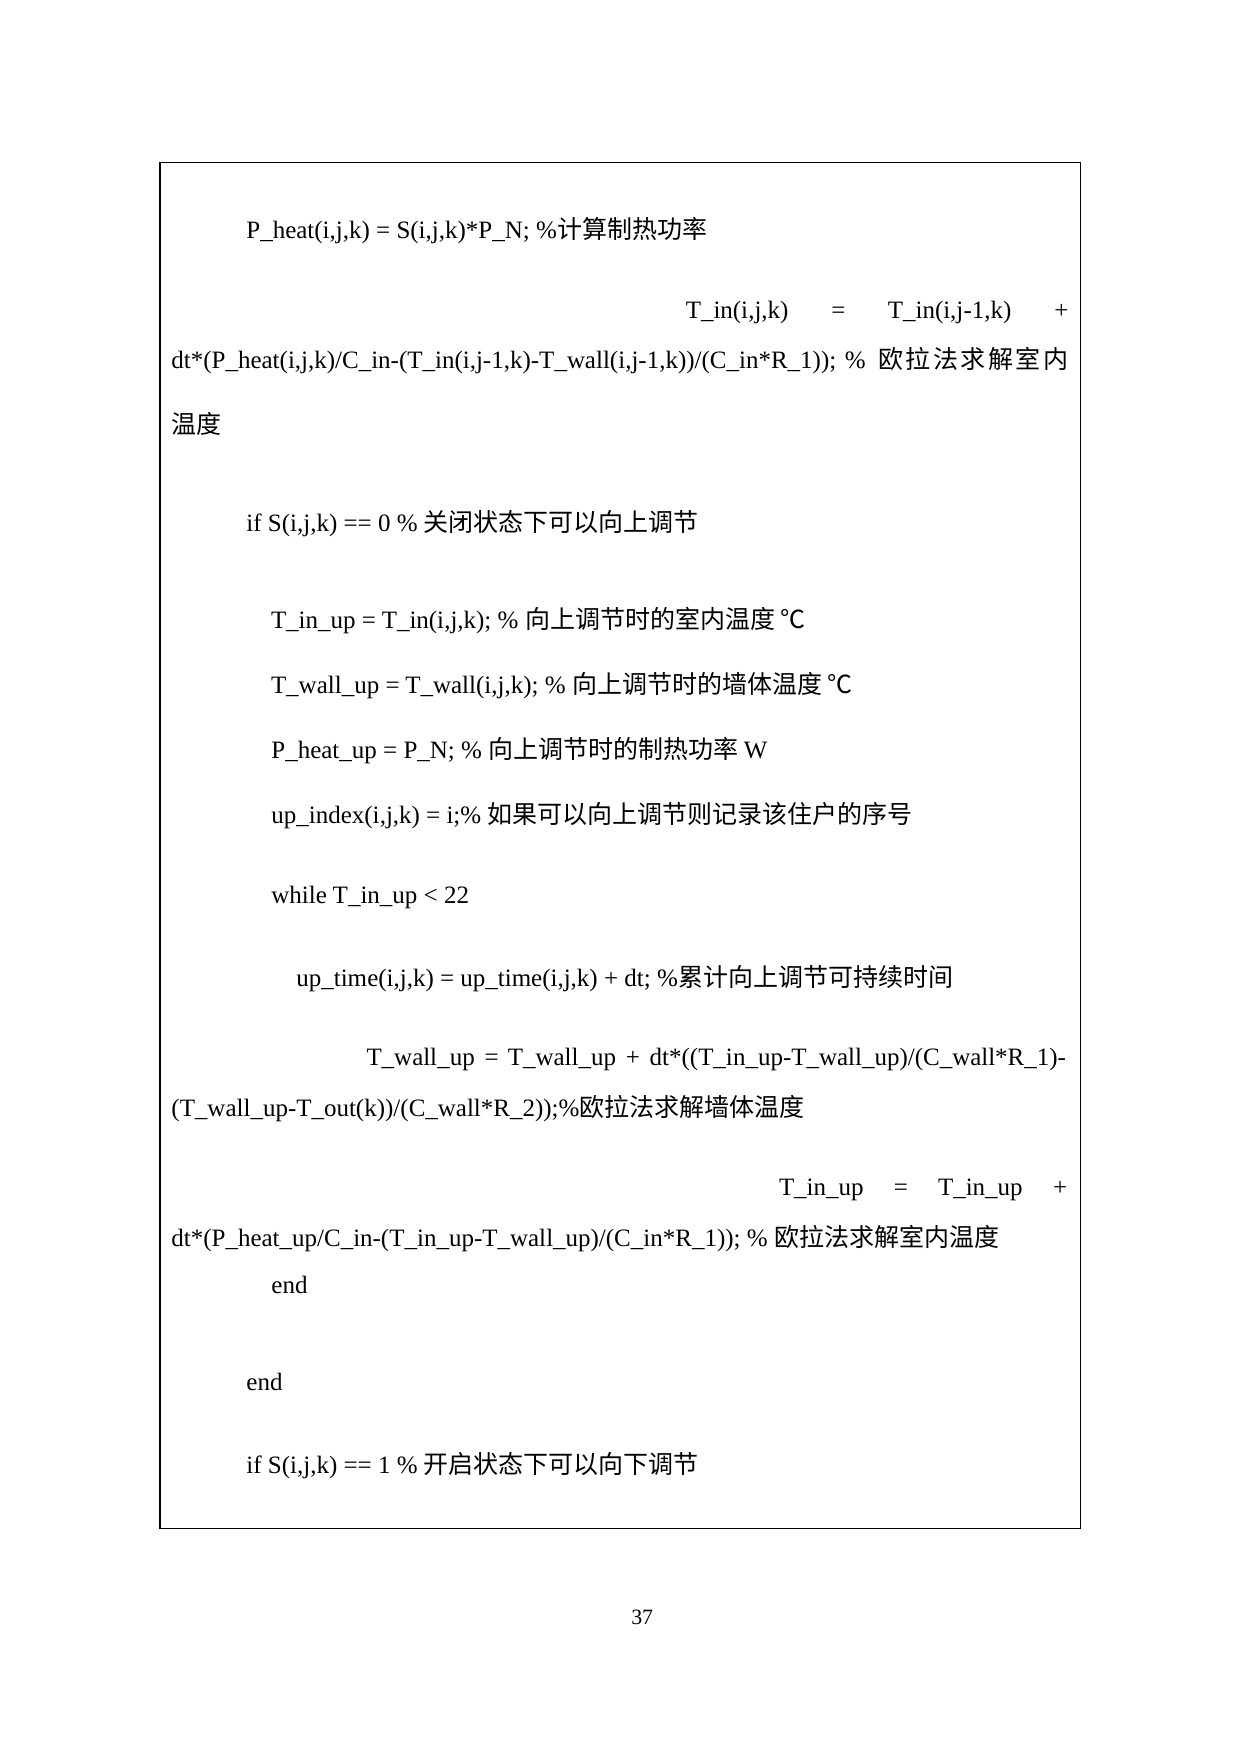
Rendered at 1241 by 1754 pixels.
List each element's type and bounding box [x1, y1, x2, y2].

table_cell [161, 163, 1080, 1528]
